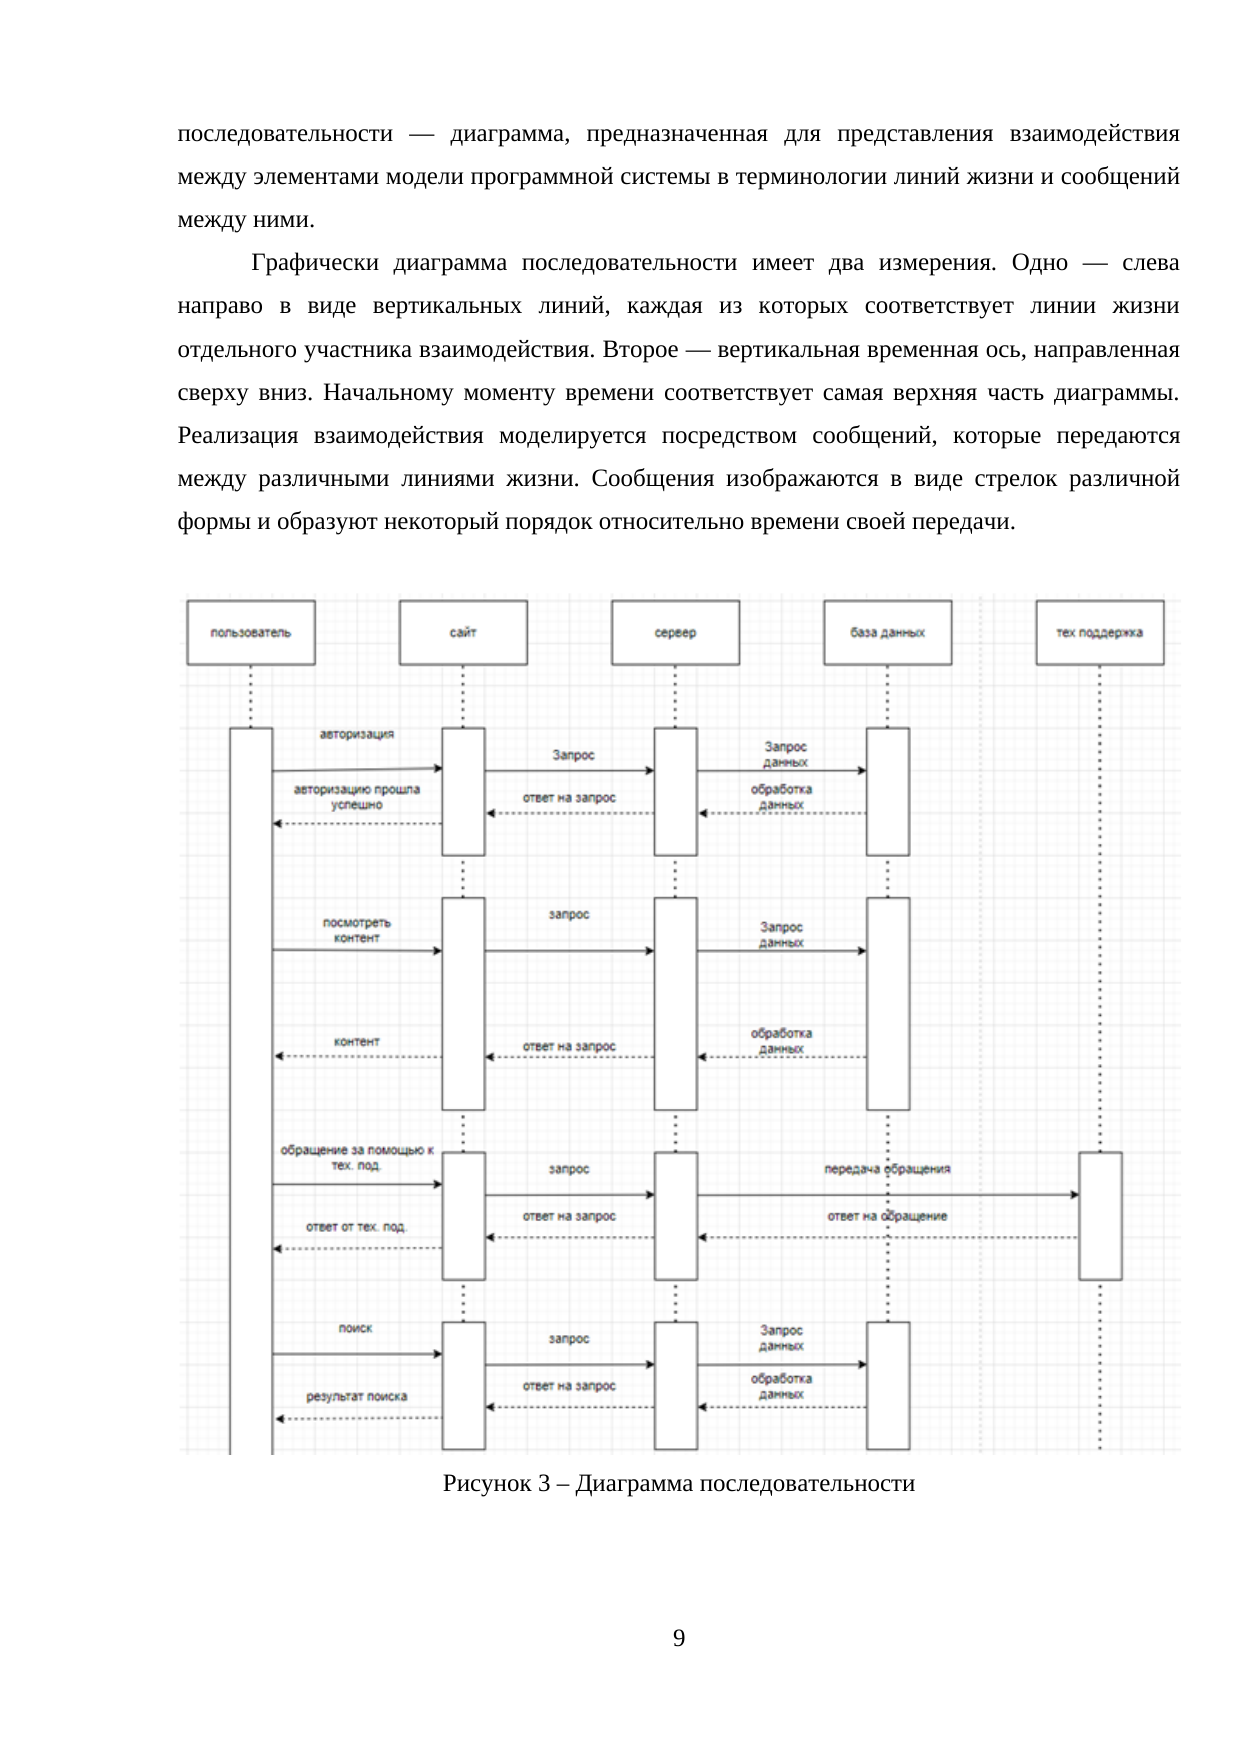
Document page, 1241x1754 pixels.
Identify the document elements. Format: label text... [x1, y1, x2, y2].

text Графически диаграмма последовательности имеет два измерения. Одно — слева направо в виде вертикальных линий, каждая из которых соответствует линии жизни отдельного участника взаимодействия. Второе — вертикальная временная ось, направленная сверху вниз. Начальному моменту времени соответствует самая верхняя часть диаграммы. Реализация взаимодействия моделируется посредством сообщений, которые передаются между различными линиями жизни. Сообщения изображаются в виде стрелок различной формы и образуют некоторый порядок относительно времени своей передачи. [177, 247, 1181, 535]
text Рисунок 3 – Диаграмма последовательности [177, 1455, 1181, 1497]
picture [177, 592, 1182, 1455]
